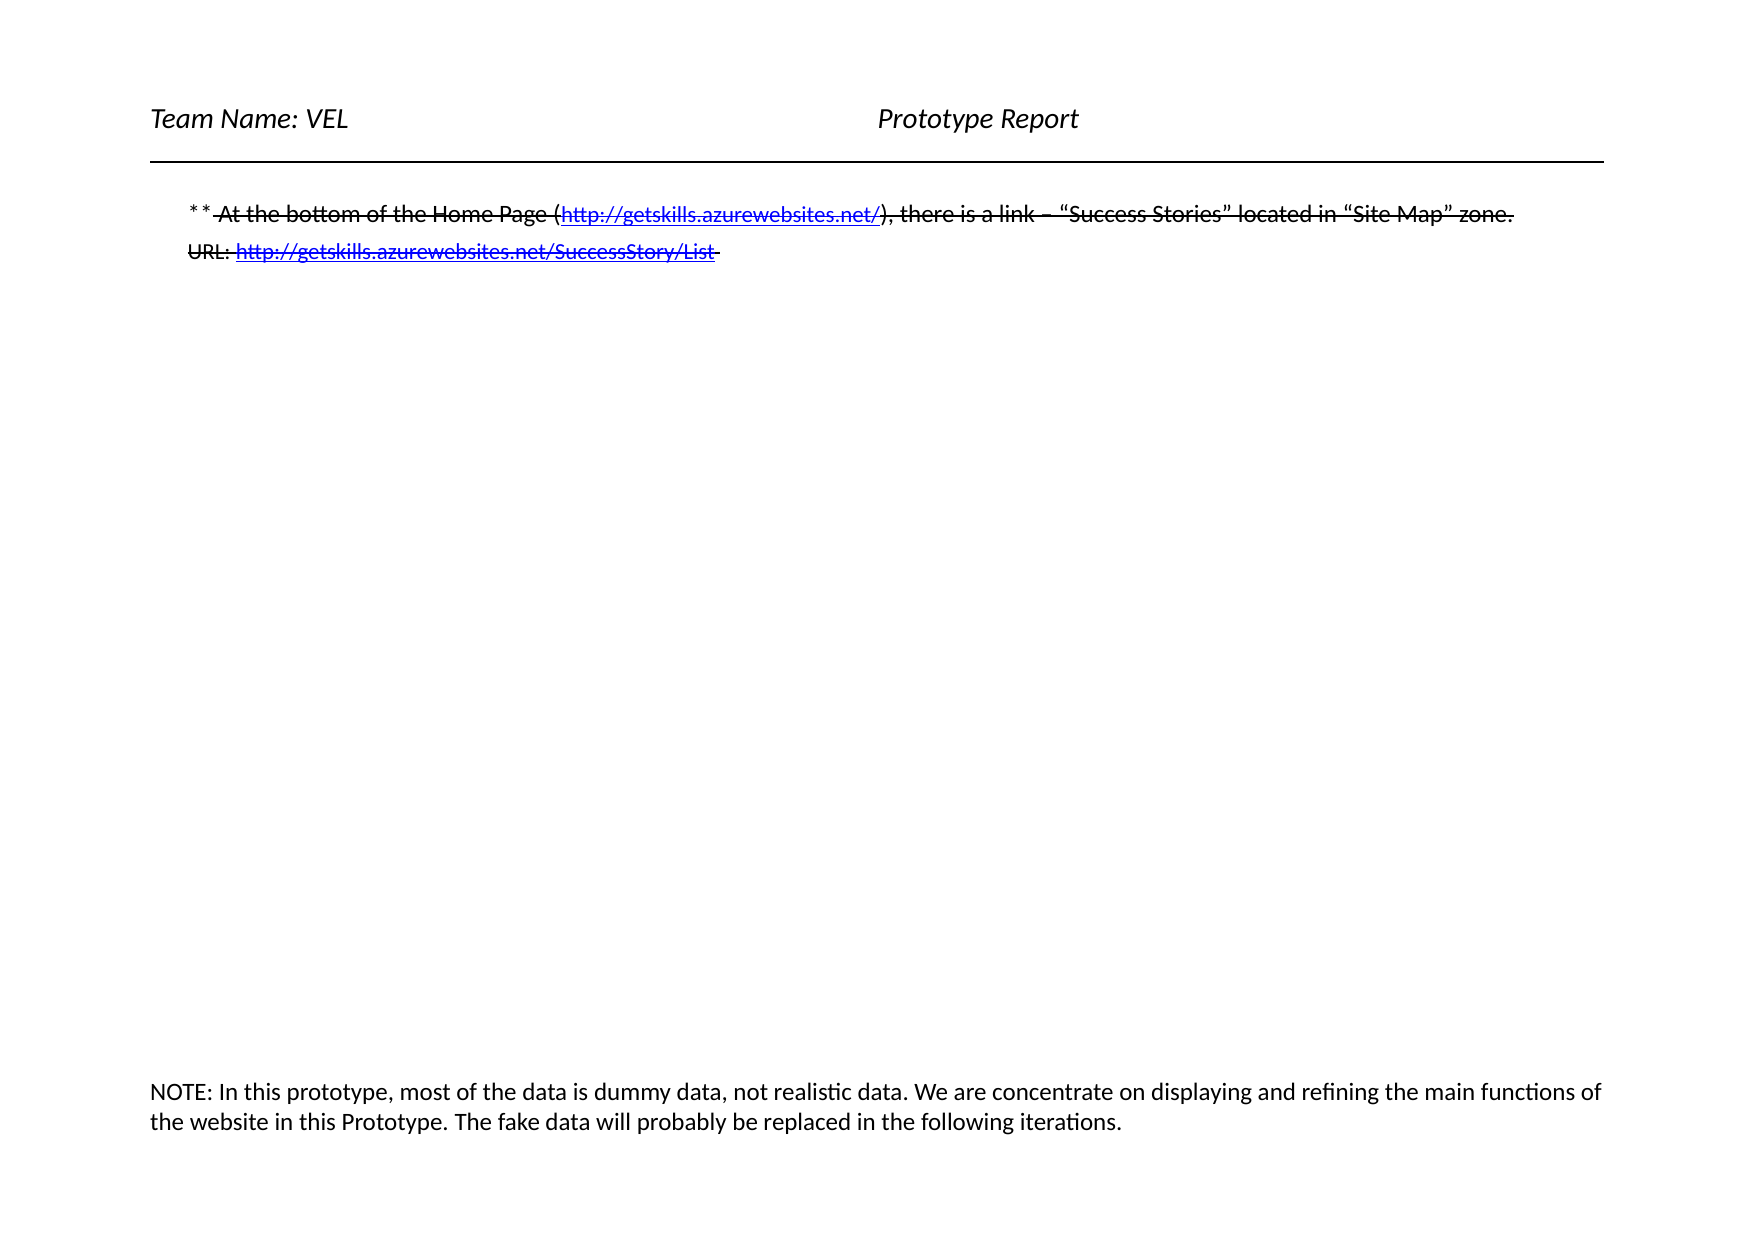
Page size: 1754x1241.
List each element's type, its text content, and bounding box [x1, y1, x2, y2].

list ** At the bottom of the Home Page (http://getskills.azurewebsites.net/), there is a link – “Success Stories” located in “Site Map” zone. [187, 198, 1604, 230]
list URL: http://getskills.azurewebsites.net/SuccessStory/List [187, 234, 1604, 267]
